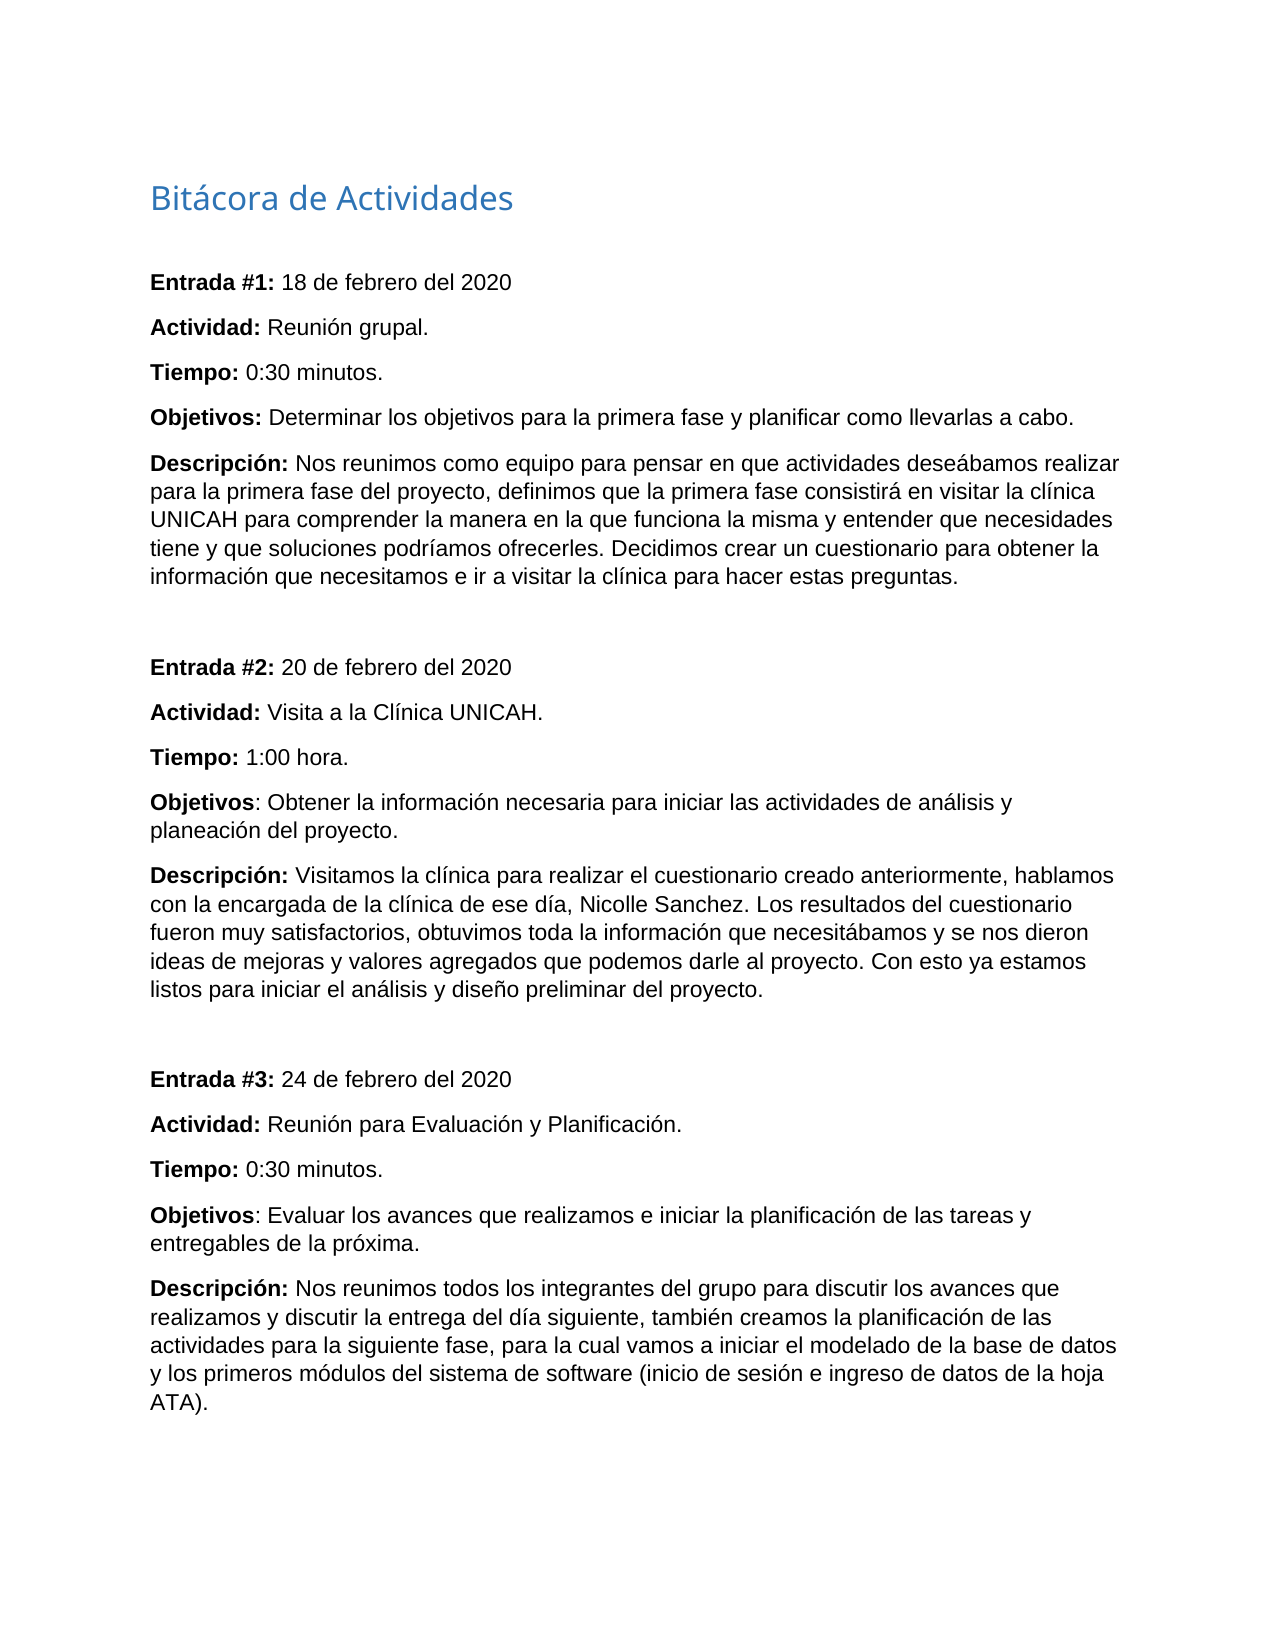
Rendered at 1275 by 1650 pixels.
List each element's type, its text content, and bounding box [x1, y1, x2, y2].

text Tiempo: 0:30 minutos. [150, 359, 1125, 386]
text Descripción: Nos reunimos todos los integrantes del grupo para discutir los avances que realizamos y discutir la entrega del día siguiente, también creamos la planificación de las actividades para la siguiente fase, para la cual vamos a iniciar el modelado de la base de datos y los primeros módulos del sistema de software (inicio de sesión e ingreso de datos de la hoja ATA). [150, 1275, 1125, 1415]
text Entrada #1: 18 de febrero del 2020 [150, 269, 1125, 295]
text Entrada #2: 20 de febrero del 2020 [150, 653, 1125, 680]
text Actividad: Visita a la Clínica UNICAH. [150, 698, 1125, 725]
text Objetivos: Evaluar los avances que realizamos e iniciar la planificación de las tareas y entregables de la próxima. [150, 1202, 1125, 1256]
subtitle Bitácora de Actividades [150, 175, 1125, 220]
text Entrada #3: 24 de febrero del 2020 [150, 1066, 1125, 1093]
text Objetivos: Determinar los objetivos para la primera fase y planificar como llevarlas a cabo. [150, 404, 1125, 431]
text Descripción: Visitamos la clínica para realizar el cuestionario creado anteriormente, hablamos con la encargada de la clínica de ese día, Nicolle Sanchez. Los resultados del cuestionario fueron muy satisfactorios, obtuvimos toda la información que necesitábamos y se nos dieron ideas de mejoras y valores agregados que podemos darle al proyecto. Con esto ya estamos listos para iniciar el análisis y diseño preliminar del proyecto. [150, 862, 1125, 1002]
text Actividad: Reunión grupal. [150, 314, 1125, 341]
text Tiempo: 1:00 hora. [150, 744, 1125, 770]
text Tiempo: 0:30 minutos. [150, 1156, 1125, 1183]
text Objetivos: Obtener la información necesaria para iniciar las actividades de análisis y planeación del proyecto. [150, 789, 1125, 843]
text Descripción: Nos reunimos como equipo para pensar en que actividades deseábamos realizar para la primera fase del proyecto, definimos que la primera fase consistirá en visitar la clínica UNICAH para comprender la manera en la que funciona la misma y entender que necesidades tiene y que soluciones podríamos ofrecerles. Decidimos crear un cuestionario para obtener la información que necesitamos e ir a visitar la clínica para hacer estas preguntas. [150, 449, 1125, 589]
text Actividad: Reunión para Evaluación y Planificación. [150, 1111, 1125, 1138]
